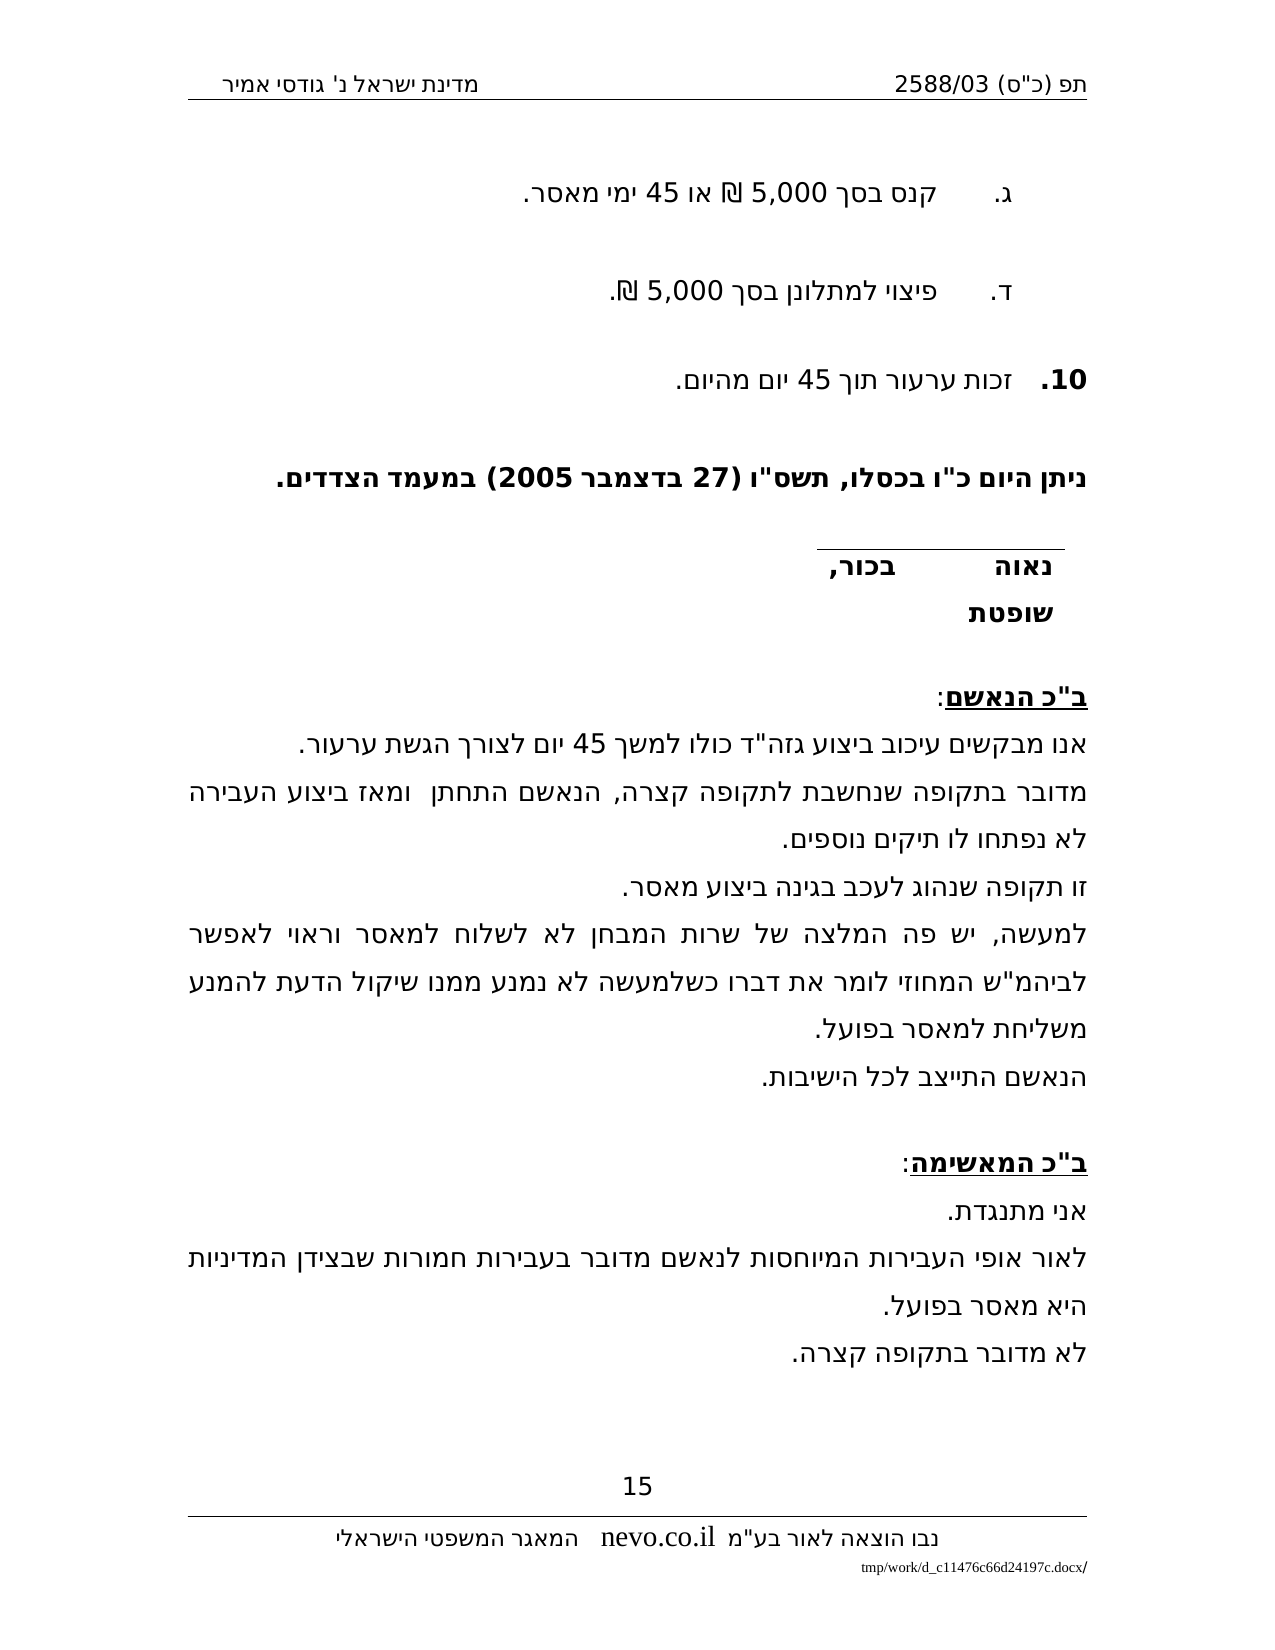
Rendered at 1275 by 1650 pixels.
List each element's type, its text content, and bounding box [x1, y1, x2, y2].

text ד. פיצוי למתלונן בסך 5,000 ₪. [187, 275, 1087, 306]
text הנאשם התייצב לכל הישיבות. [187, 1061, 1087, 1092]
text לאור אופי העבירות המיוחסות לנאשם מדובר בעבירות חמורות שבצידן המדיניות היא מאסר בפועל. [187, 1243, 1087, 1322]
text ג. קנס בסך 5,000 ₪ או 45 ימי מאסר. [187, 177, 1087, 209]
text אנו מבקשים עיכוב ביצוע גזה"ד כולו למשך 45 יום לצורך הגשת ערעור. [187, 729, 1087, 760]
table_header נאוה בכור, שופטת [817, 550, 1065, 642]
text אני מתנגדת. [187, 1195, 1087, 1227]
text מדובר בתקופה שנחשבת לתקופה קצרה, הנאשם התחתן ומאז ביצוע העבירה לא נפתחו לו תיקים נוספים. [187, 776, 1087, 855]
text זו תקופה שנהוג לעכב בגינה ביצוע מאסר. [187, 871, 1087, 903]
text למעשה, יש פה המלצה של שרות המבחן לא לשלוח למאסר וראוי לאפשר לביהמ"ש המחוזי לומר את דברו כשלמעשה לא נמנע ממנו שיקול הדעת להמנע משליחת למאסר בפועל. [187, 918, 1087, 1045]
text 10. זכות ערעור תוך 45 יום מהיום. [187, 364, 1087, 396]
text ניתן היום כ"ו בכסלו, תשס"ו (27 בדצמבר 2005) במעמד הצדדים. [187, 462, 1087, 494]
text ב"כ הנאשם: [187, 681, 1087, 713]
text לא מדובר בתקופה קצרה. [187, 1337, 1087, 1369]
text ב"כ המאשימה: [187, 1148, 1087, 1179]
